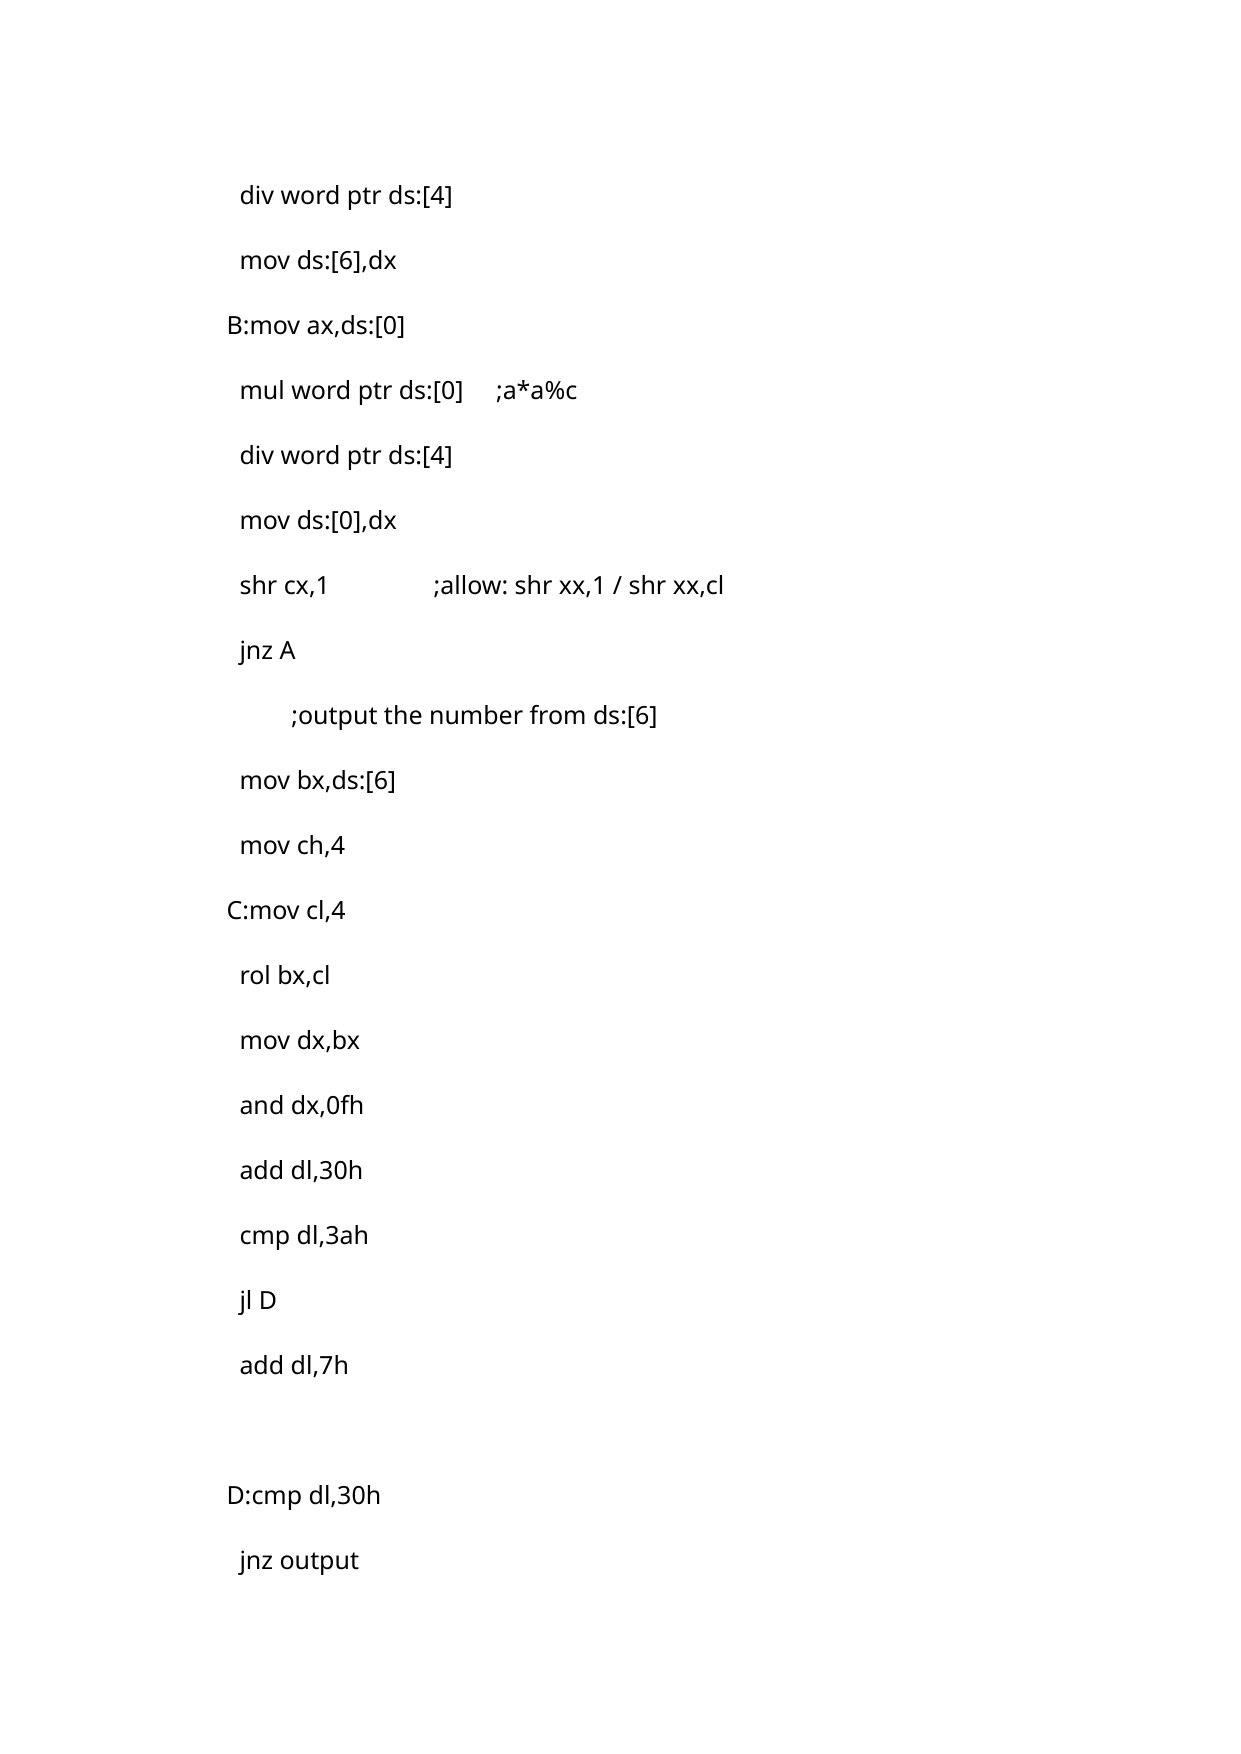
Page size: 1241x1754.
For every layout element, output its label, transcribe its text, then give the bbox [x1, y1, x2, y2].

text add dl,30h [187, 1137, 1053, 1202]
text mov ch,4 [187, 812, 1053, 877]
text jnz output [187, 1527, 1053, 1592]
text add dl,7h [187, 1332, 1053, 1397]
text rol bx,cl [187, 942, 1053, 1007]
text mov ds:[0],dx [187, 487, 1053, 552]
text shr cx,1 ;allow: shr xx,1 / shr xx,cl [187, 552, 1053, 617]
text C:mov cl,4 [187, 877, 1053, 942]
text mov dx,bx [187, 1007, 1053, 1072]
text D:cmp dl,30h [187, 1462, 1053, 1527]
text and dx,0fh [187, 1072, 1053, 1137]
text jnz A [187, 617, 1053, 682]
text mov bx,ds:[6] [187, 747, 1053, 812]
text ;output the number from ds:[6] [187, 682, 1053, 747]
text mul word ptr ds:[0] ;a*a%c [187, 357, 1053, 422]
text jl D [187, 1267, 1053, 1332]
text div word ptr ds:[4] [187, 162, 1053, 227]
text div word ptr ds:[4] [187, 422, 1053, 487]
text mov ds:[6],dx [187, 227, 1053, 292]
text cmp dl,3ah [187, 1202, 1053, 1267]
text B:mov ax,ds:[0] [187, 292, 1053, 357]
